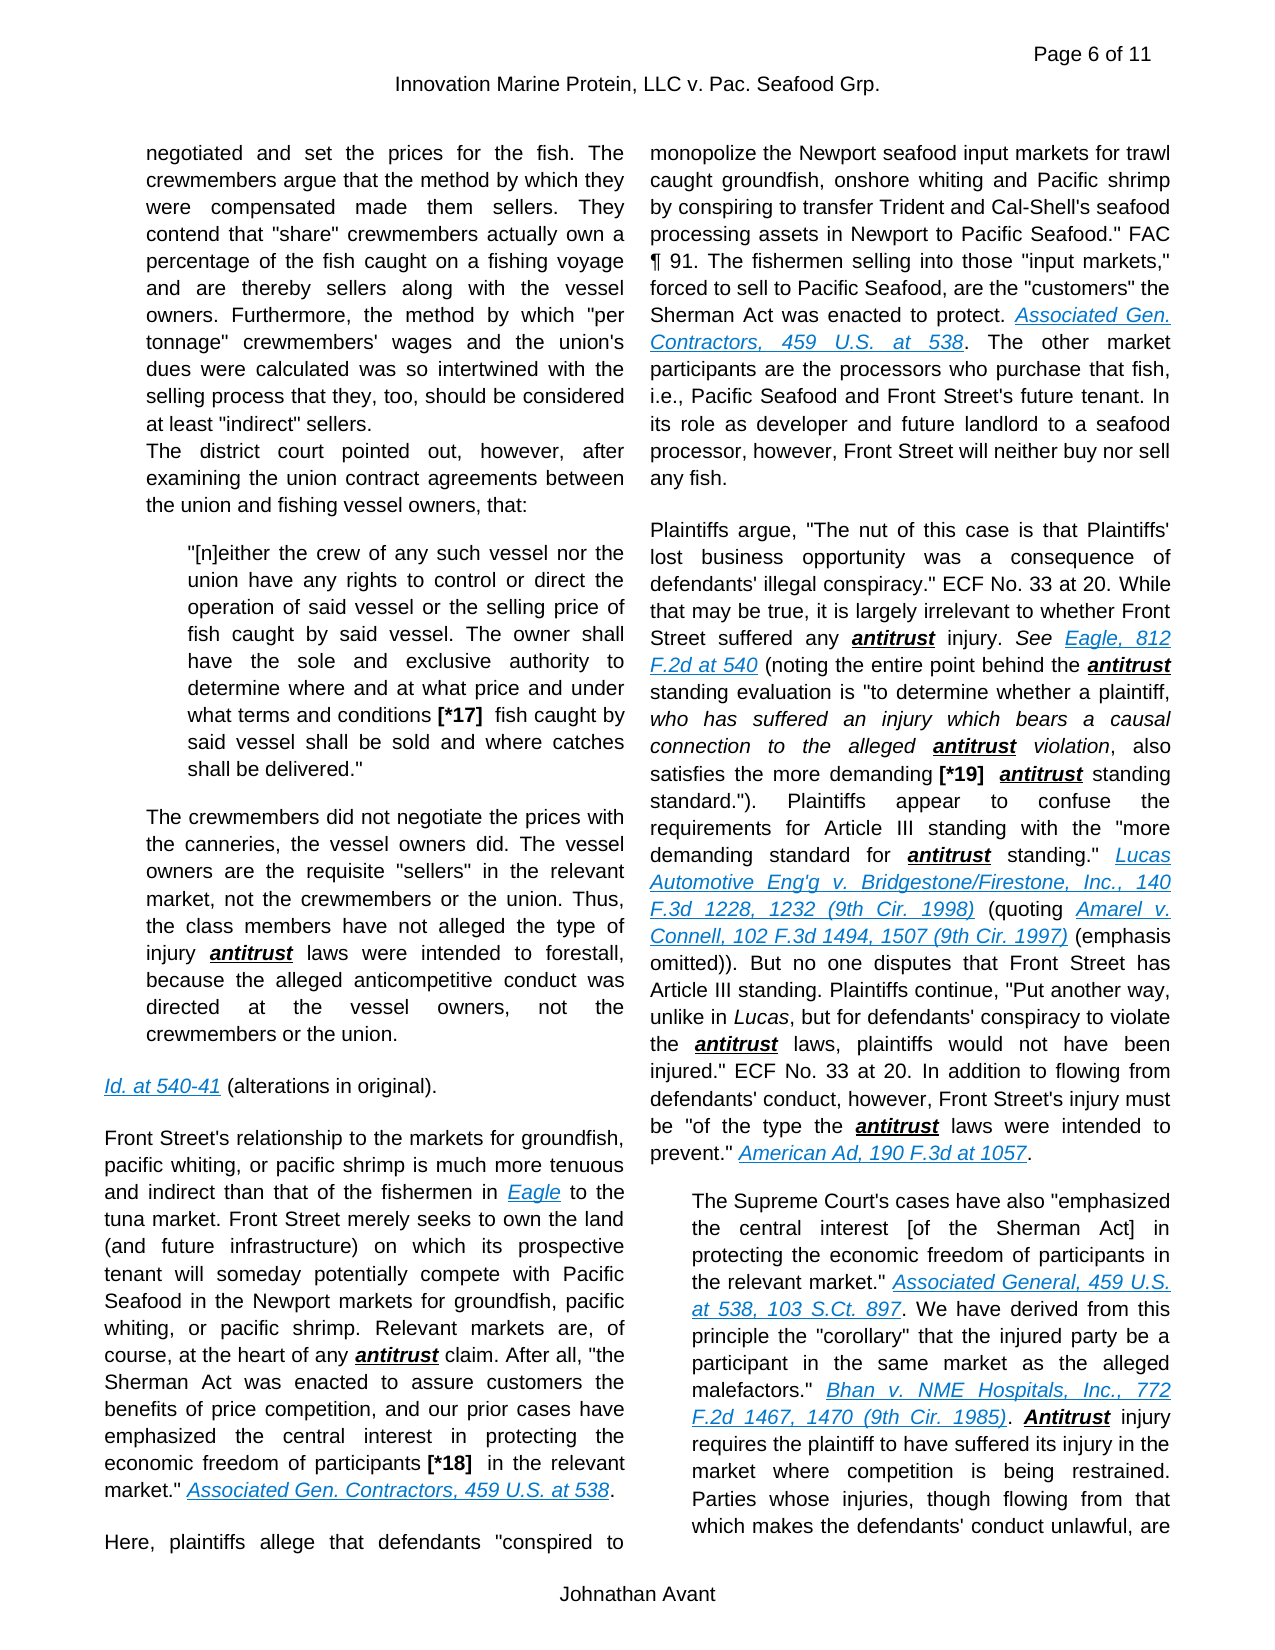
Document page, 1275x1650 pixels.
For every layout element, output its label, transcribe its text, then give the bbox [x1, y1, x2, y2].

text Id. at 540-41 (alterations in original). [104, 1071, 625, 1098]
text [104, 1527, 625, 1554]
text Front Street's relationship to the markets for groundfish, pacific whiting, or pacific shrimp is much more tenuous and indirect than that of the fishermen in Eagle to the tuna market. Front Street merely seeks to own the land (and future infrastructure) on which its prospective tenant will someday potentially compete with Pacific Seafood in the Newport markets for groundfish, pacific whiting, or pacific shrimp. Relevant markets are, of course, at the heart of any antitrust claim. After all, "the Sherman Act was enacted to assure customers the benefits of price competition, and our prior cases have emphasized the central interest in protecting the economic freedom of participants [*18] in the relevant market." Associated Gen. Contractors, 459 U.S. at 538. [104, 1123, 625, 1502]
text The crewmembers did not negotiate the prices with the canneries, the vessel owners did. The vessel owners are the requisite "sellers" in the relevant market, not the crewmembers or the union. Thus, the class members have not alleged the type of injury antitrust laws were intended to forestall, because the alleged anticompetitive conduct was directed at the vessel owners, not the crewmembers or the union. [146, 802, 625, 1046]
text The district court pointed out, however, after examining the union contract agreements between the union and fishing vessel owners, that: [146, 435, 625, 517]
text Here, plaintiffs allege that defendants "conspired to monopolize the Newport seafood input markets for trawl caught groundfish, onshore whiting and Pacific shrimp by conspiring to transfer Trident and Cal-Shell's seafood processing assets in Newport to Pacific Seafood." FAC ¶ 91. The fishermen selling into those "input markets," forced to sell to Pacific Seafood, are the "customers" the Sherman Act was enacted to protect. Associated Gen. Contractors, 459 U.S. at 538. The other market participants are the processors who purchase that fish, i.e., Pacific Seafood and Front Street's future tenant. In its role as developer and future landlord to a seafood processor, however, Front Street will neither buy nor sell any fish. [650, 137, 1171, 489]
text "[n]either the crew of any such vessel nor the union have any rights to control or direct the operation of said vessel or the selling price of fish caught by said vessel. The owner shall have the sole and exclusive authority to determine where and at what price and under what terms and conditions [*17] fish caught by said vessel shall be sold and where catches shall be delivered." [187, 537, 625, 781]
text Plaintiffs argue, "The nut of this case is that Plaintiffs' lost business opportunity was a consequence of defendants' illegal conspiracy." ECF No. 33 at 20. While that may be true, it is largely irrelevant to whether Front Street suffered any antitrust injury. See Eagle, 812 F.2d at 540 (noting the entire point behind the antitrust standing evaluation is "to determine whether a plaintiff, who has suffered an injury which bears a causal connection to the alleged antitrust violation, also satisfies the more demanding [*19] antitrust standing standard."). Plaintiffs appear to confuse the requirements for Article III standing with the "more demanding standard for antitrust standing." Lucas Automotive Eng'g v. Bridgestone/Firestone, Inc., 140 F.3d 1228, 1232 (9th Cir. 1998) (quoting Amarel v. Connell, 102 F.3d 1494, 1507 (9th Cir. 1997) (emphasis omitted)). But no one disputes that Front Street has Article III standing. Plaintiffs continue, "Put another way, unlike in Lucas, but for defendants' conspiracy to violate the antitrust laws, plaintiffs would not have been injured." ECF No. 33 at 20. In addition to flowing from defendants' conduct, however, Front Street's injury must be "of the type the antitrust laws were intended to prevent." American Ad, 190 F.3d at 1057. [650, 892, 1171, 1164]
text Plaintiffs argue, "The nut of this case is that Plaintiffs' lost business opportunity was a consequence of defendants' illegal conspiracy." ECF No. 33 at 20. While that may be true, it is largely irrelevant to whether Front Street suffered any antitrust injury. See Eagle, 812 F.2d at 540 (noting the entire point behind the antitrust standing evaluation is "to determine whether a plaintiff, who has suffered an injury which bears a causal connection to the alleged antitrust violation, also satisfies the more demanding [*19] antitrust standing standard."). Plaintiffs appear to confuse the requirements for Article III standing with the "more demanding standard for antitrust standing." Lucas Automotive Eng'g v. Bridgestone/Firestone, Inc., 140 F.3d 1228, 1232 (9th Cir. 1998) (quoting Amarel v. Connell, 102 F.3d 1494, 1507 (9th Cir. 1997) (emphasis omitted)). But no one disputes that Front Street has Article III standing. Plaintiffs continue, "Put another way, unlike in Lucas, but for defendants' conspiracy to violate the antitrust laws, plaintiffs would not have been injured." ECF No. 33 at 20. In addition to flowing from defendants' conduct, however, Front Street's injury must be "of the type the antitrust laws were intended to prevent." American Ad, 190 F.3d at 1057. [650, 514, 1171, 891]
